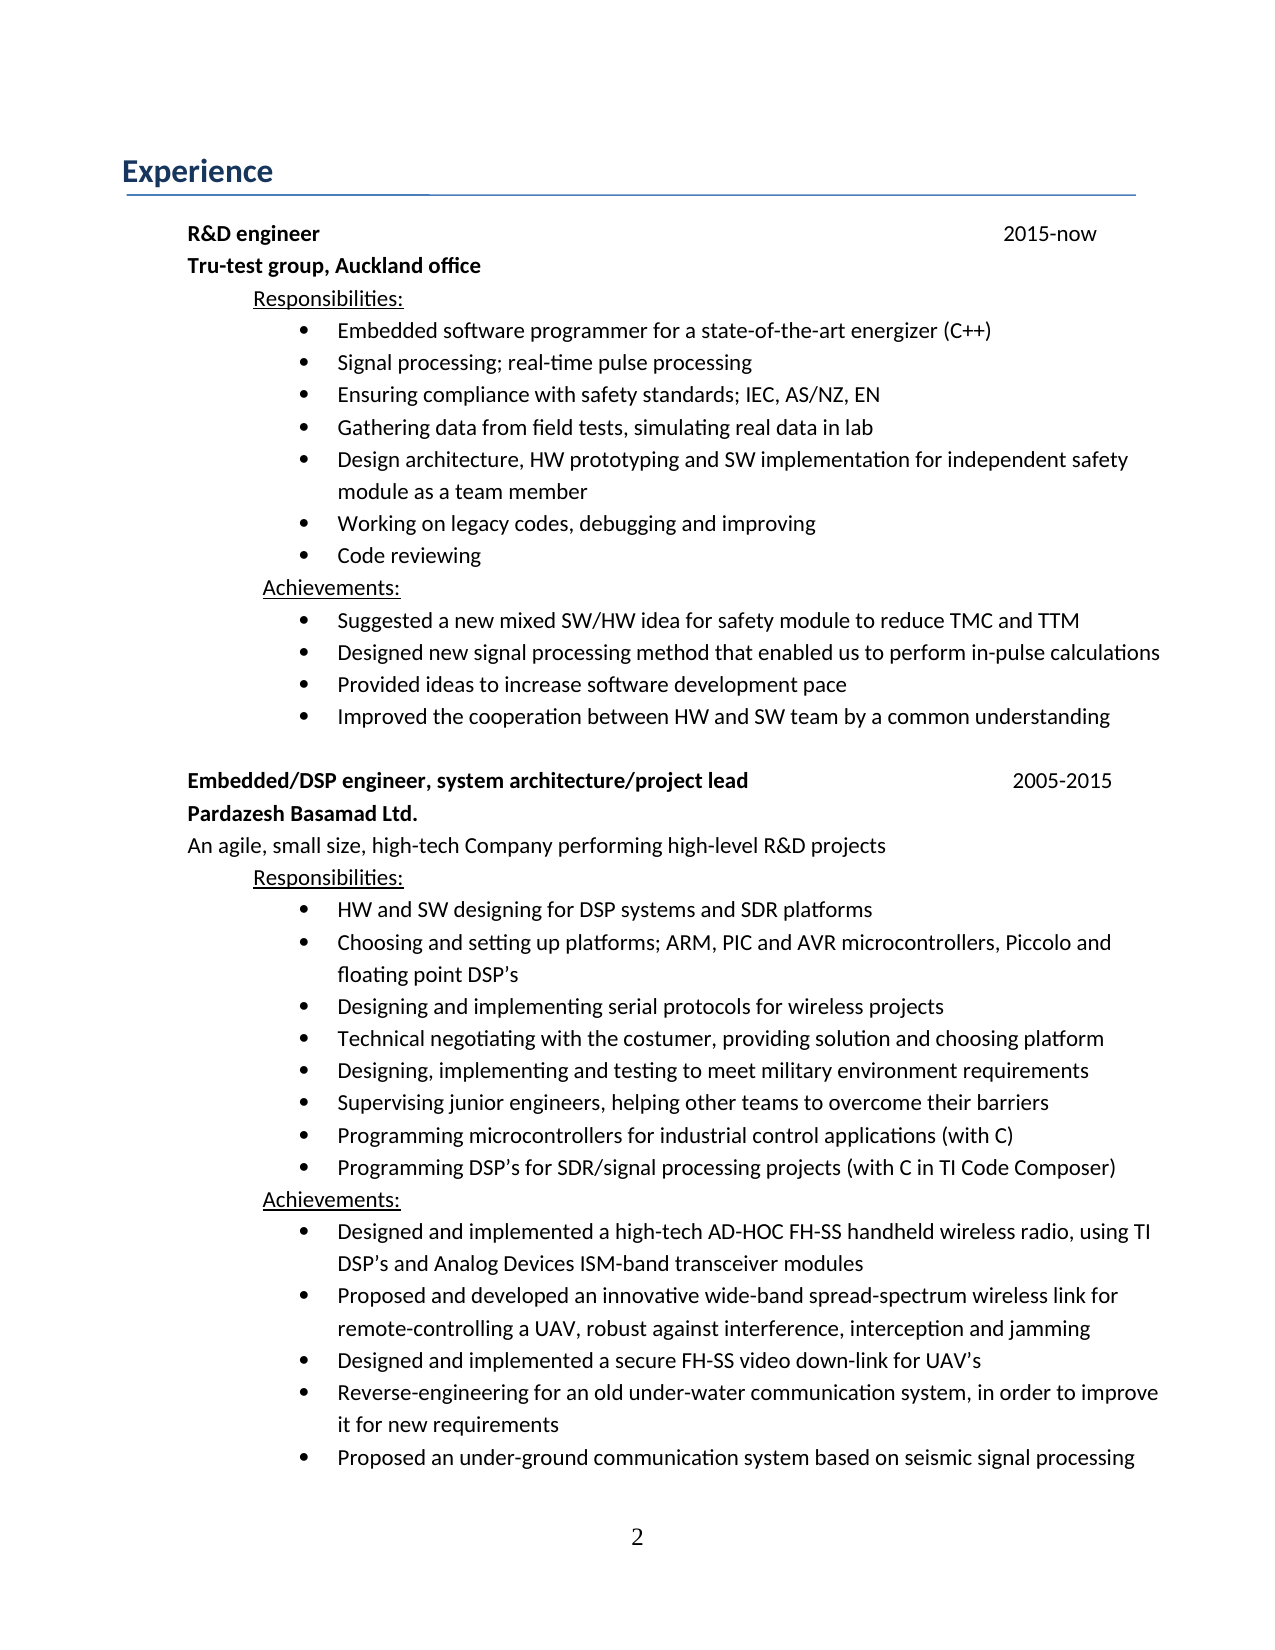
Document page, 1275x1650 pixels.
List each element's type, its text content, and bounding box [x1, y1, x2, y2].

text R&D engineer 2015-now [187, 219, 1162, 247]
text Experience [122, 150, 1162, 191]
text Achievements: [262, 1185, 1162, 1213]
list HW and SW designing for DSP systems and SDR platforms [300, 895, 1162, 923]
list Suggested a new mixed SW/HW idea for safety module to reduce TMC and TTM [300, 606, 1162, 634]
list Ensuring compliance with safety standards; IEC, AS/NZ, EN [300, 380, 1162, 408]
text Responsibilities: [187, 284, 1162, 312]
list Programming DSP’s for SDR/signal processing projects (with C in TI Code Composer) [300, 1153, 1162, 1181]
list Design architecture, HW prototyping and SW implementation for independent safety module as a team member [300, 445, 1162, 505]
list Proposed an under-ground communication system based on seismic signal processing [300, 1443, 1162, 1471]
list Designing and implementing serial protocols for wireless projects [300, 992, 1162, 1020]
text Achievements: [262, 573, 1162, 602]
list Technical negotiating with the costumer, providing solution and choosing platform [300, 1024, 1162, 1052]
list Provided ideas to increase software development pace [300, 670, 1162, 698]
text Pardazesh Basamad Ltd. [187, 799, 1162, 827]
list Supervising junior engineers, helping other teams to overcome their barriers [300, 1088, 1162, 1117]
text Tru-test group, Auckland office [187, 252, 1162, 280]
text Embedded/DSP engineer, system architecture/project lead 2005-2015 [187, 767, 1162, 795]
list Choosing and setting up platforms; ARM, PIC and AVR microcontrollers, Piccolo and floating point DSP’s [300, 928, 1162, 988]
list Reverse-engineering for an old under-water communication system, in order to improve it for new requirements [300, 1378, 1162, 1438]
list Gathering data from field tests, simulating real data in lab [300, 413, 1162, 441]
list Designing, implementing and testing to meet military environment requirements [300, 1056, 1162, 1084]
list Designed and implemented a secure FH-SS video down-link for UAV’s [300, 1346, 1162, 1374]
list Code reviewing [300, 541, 1162, 569]
list Embedded software programmer for a state-of-the-art energizer (C++) [300, 316, 1162, 344]
list Proposed and developed an innovative wide-band spread-spectrum wireless link for remote-controlling a UAV, robust against interference, interception and jamming [300, 1282, 1162, 1342]
text Responsibilities: [187, 863, 1162, 891]
list Signal processing; real-time pulse processing [300, 348, 1162, 376]
list Working on legacy codes, debugging and improving [300, 509, 1162, 537]
list Designed new signal processing method that enabled us to perform in-pulse calculations [300, 638, 1162, 666]
text An agile, small size, high-tech Company performing high-level R&D projects [187, 831, 1162, 859]
list Improved the cooperation between HW and SW team by a common understanding [300, 702, 1162, 730]
list Programming microcontrollers for industrial control applications (with C) [300, 1121, 1162, 1149]
list Designed and implemented a high-tech AD-HOC FH-SS handheld wireless radio, using TI DSP’s and Analog Devices ISM-band transceiver modules [300, 1217, 1162, 1277]
